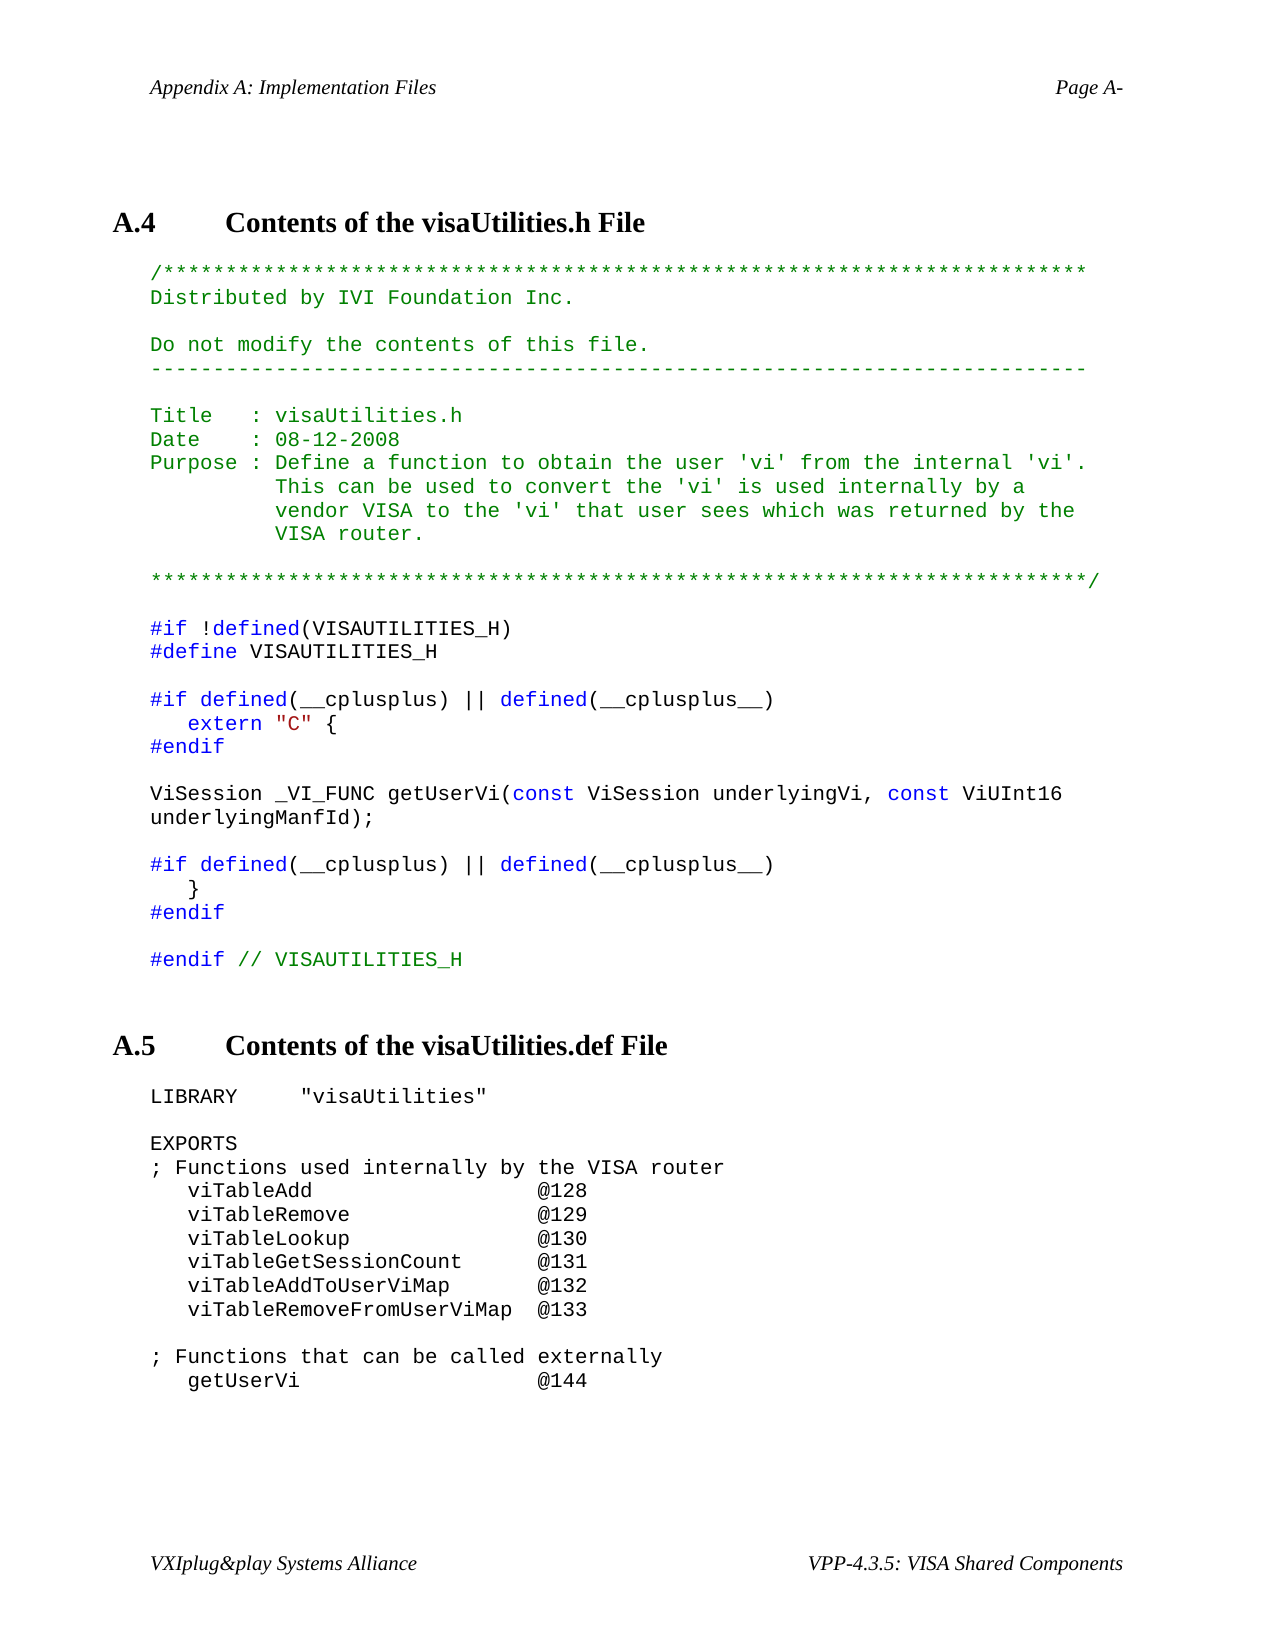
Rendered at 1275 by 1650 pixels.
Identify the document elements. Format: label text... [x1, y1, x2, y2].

text This can be used to convert the 'vi' is used internally by a [150, 476, 1125, 500]
text #if !defined(VISAUTILITIES_H) [150, 618, 1125, 642]
text ***************************************************************************/ [150, 571, 1125, 594]
text viTableAdd @128 [150, 1180, 1125, 1204]
text Title : visaUtilities.h [150, 405, 1125, 429]
text EXPORTS [150, 1133, 1125, 1157]
text VISA router. [150, 523, 1125, 547]
text #endif // VISAUTILITIES_H [150, 949, 1125, 973]
text Distributed by IVI Foundation Inc. [150, 287, 1125, 311]
text #endif [150, 902, 1125, 925]
text viTableGetSessionCount @131 [150, 1251, 1125, 1275]
text Purpose : Define a function to obtain the user 'vi' from the internal 'vi'. [150, 452, 1125, 476]
text viTableLookup @130 [150, 1228, 1125, 1251]
text viTableAddToUserViMap @132 [150, 1275, 1125, 1299]
text #define VISAUTILITIES_H [150, 642, 1125, 665]
text viTableRemoveFromUserViMap @133 [150, 1299, 1125, 1322]
text Date : 08-12-2008 [150, 429, 1125, 452]
text viTableRemove @129 [150, 1204, 1125, 1228]
text ViSession _VI_FUNC getUserVi(const ViSession underlyingVi, const ViUInt16 underlyingManfId); [150, 783, 1125, 831]
subtitle A.5 Contents of the visaUtilities.def File [112, 1028, 1125, 1062]
text #if defined(__cplusplus) || defined(__cplusplus__) [150, 854, 1125, 878]
text vendor VISA to the 'vi' that user sees which was returned by the [150, 500, 1125, 523]
text ; Functions that can be called externally [150, 1346, 1125, 1370]
text #if defined(__cplusplus) || defined(__cplusplus__) [150, 689, 1125, 712]
text Do not modify the contents of this file. [150, 334, 1125, 358]
text LIBRARY "visaUtilities" [150, 1086, 1125, 1109]
text /************************************************************************** [150, 263, 1125, 287]
subtitle A.4 Contents of the visaUtilities.h File [112, 206, 1125, 239]
text ; Functions used internally by the VISA router [150, 1157, 1125, 1180]
text extern "C" { [150, 712, 1125, 736]
text --------------------------------------------------------------------------- [150, 358, 1125, 381]
text #endif [150, 736, 1125, 760]
text getUserVi @144 [150, 1370, 1125, 1394]
text } [150, 878, 1125, 902]
